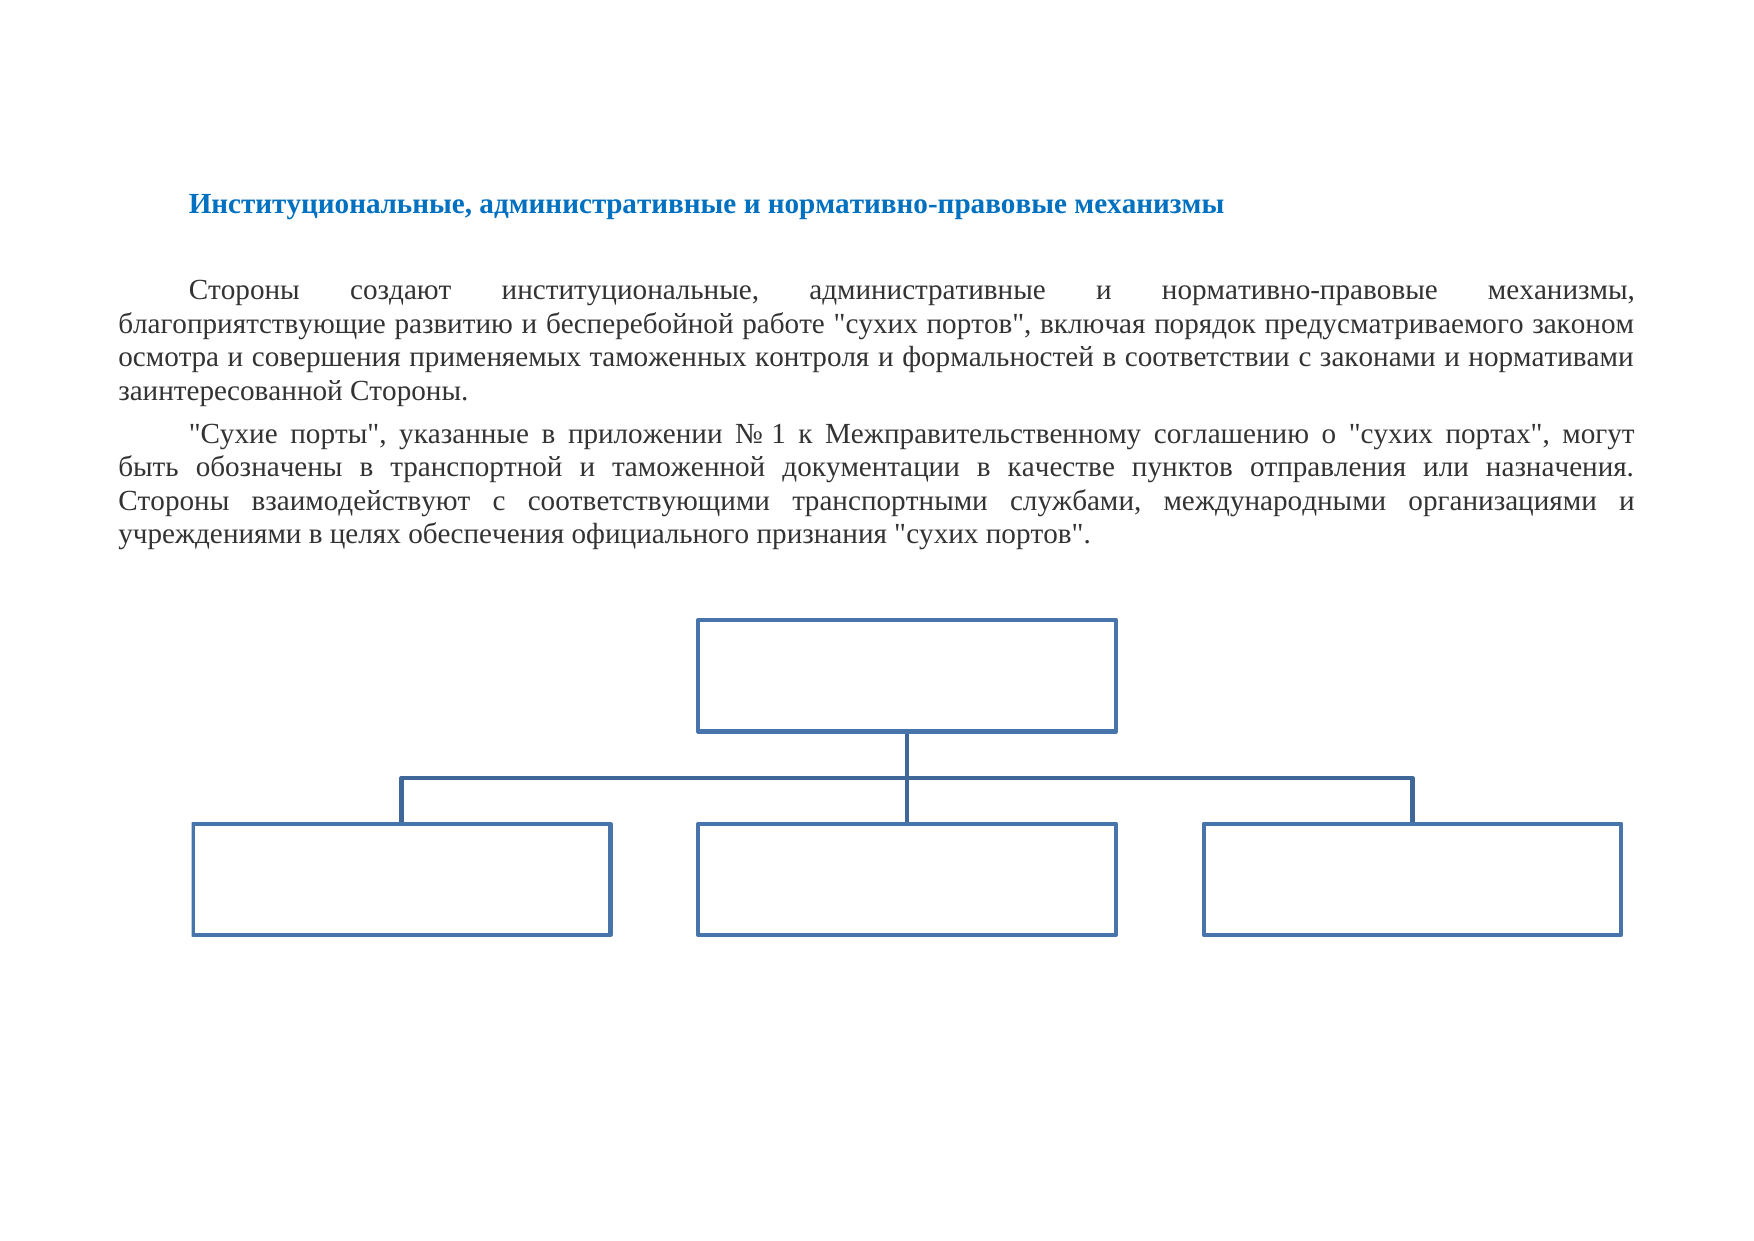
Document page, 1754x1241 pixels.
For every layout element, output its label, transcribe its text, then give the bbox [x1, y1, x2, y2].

text "Сухие порты", указанные в приложении № 1 к Межправительственному соглашению о "сухих портах", могут быть обозначены в транспортной и таможенной документации в качестве пунктов отправления или назначения. Стороны взаимодействуют с соответствующими транспортными службами, международными организациями и учреждениями в целях обеспечения официального признания "сухих портов". [118, 416, 1636, 550]
text Институциональные, административные и нормативно-правовые механизмы [188, 187, 1566, 220]
text Стороны создают институциональные, административные и нормативно-правовые механизмы, благоприятствующие развитию и бесперебойной работе "сухих портов", включая порядок предусматриваемого законом осмотра и совершения применяемых таможенных контроля и формальностей в соответствии с законами и нормативами заинтересованной Стороны. [118, 272, 1636, 407]
